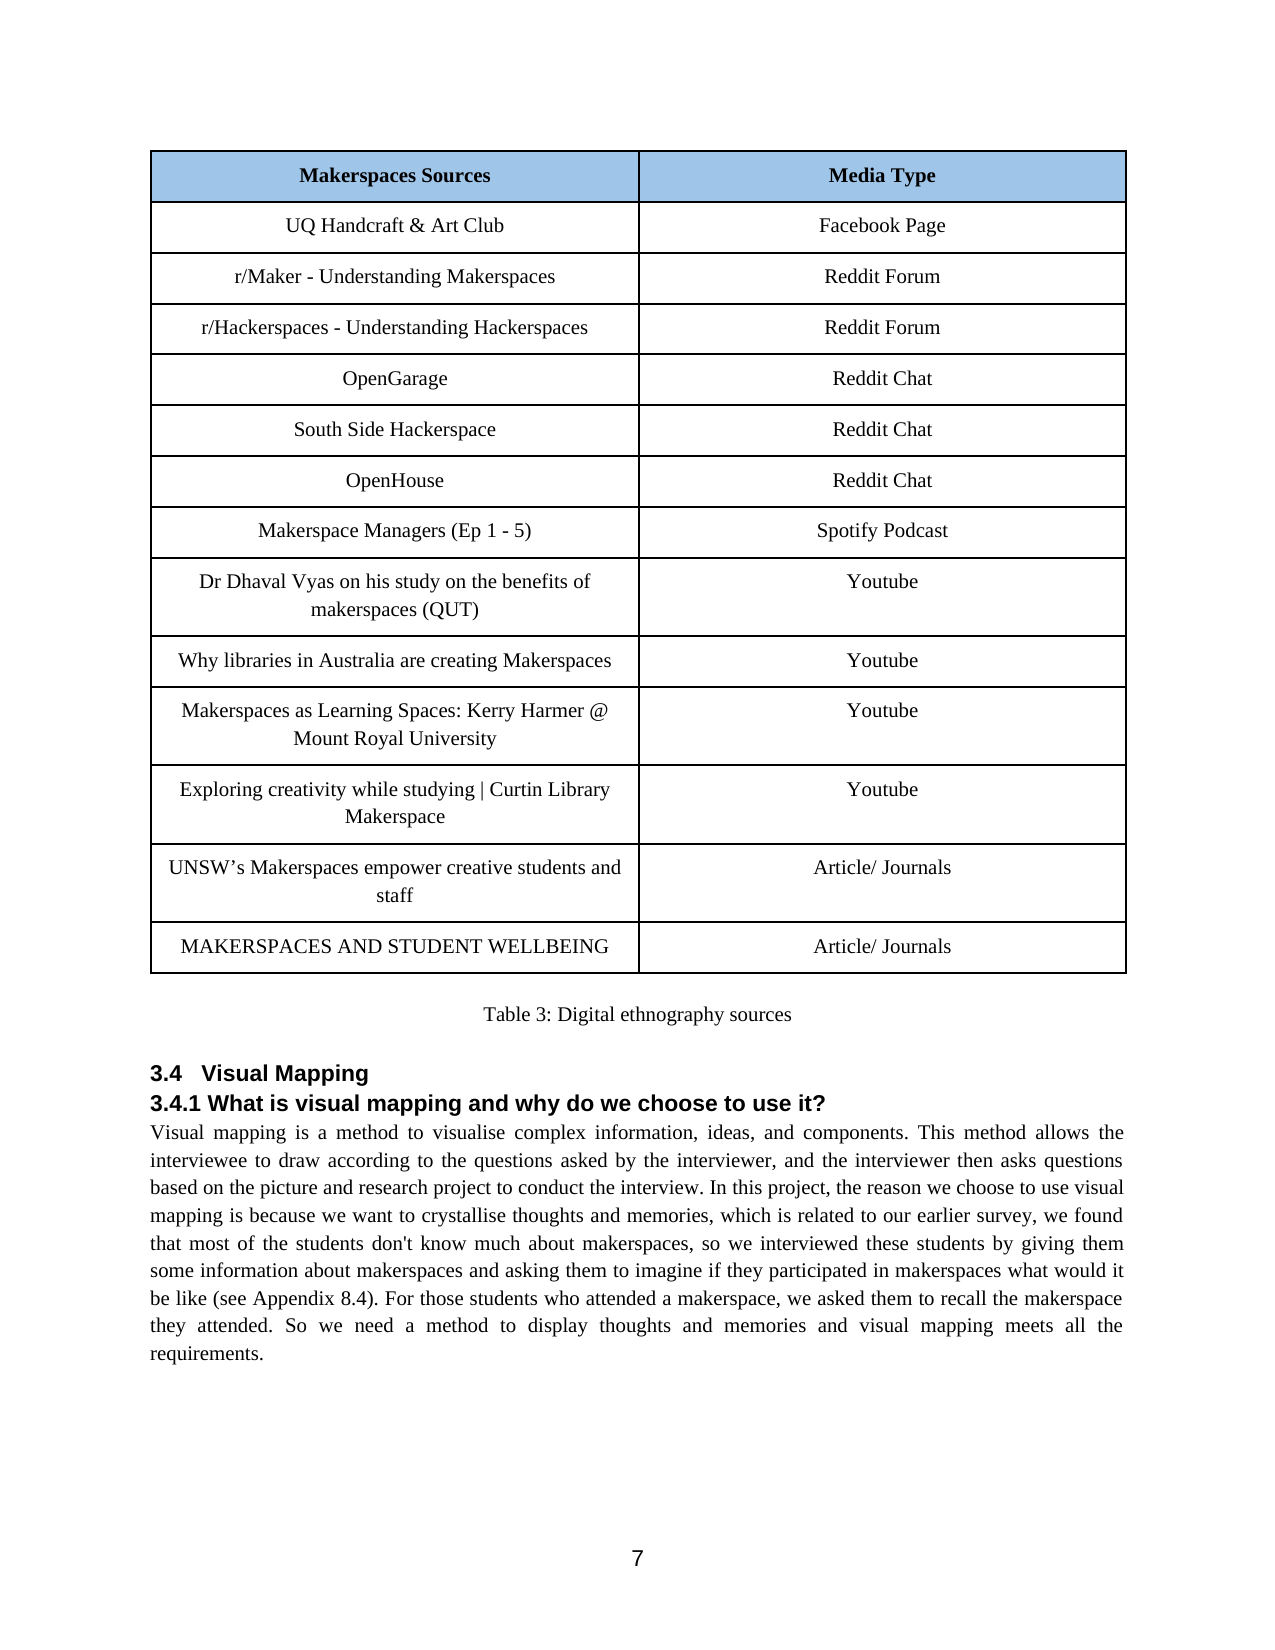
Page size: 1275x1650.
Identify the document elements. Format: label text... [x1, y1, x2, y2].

table_cell Dr Dhaval Vyas on his study on the benefits of makerspaces (QUT) [152, 559, 638, 635]
table_cell r/Maker - Understanding Makerspaces [152, 254, 638, 302]
table_cell Why libraries in Australia are creating Makerspaces [152, 637, 638, 686]
text 3.4.1 What is visual mapping and why do we choose to use it? [150, 1090, 1125, 1116]
table_cell Makerspace Managers (Ep 1 - 5) [152, 508, 638, 557]
table_cell Makerspaces as Learning Spaces: Kerry Harmer @ Mount Royal University [152, 688, 638, 764]
text Table 3: Digital ethnography sources [150, 1002, 1125, 1026]
text 3.4 Visual Mapping [150, 1059, 1125, 1086]
table_cell Reddit Forum [640, 254, 1125, 302]
table_cell South Side Hackerspace [152, 406, 638, 455]
table_header Makerspaces Sources [152, 152, 638, 201]
text Visual mapping is a method to visualise complex information, ideas, and components. This method allows the interviewee to draw according to the questions asked by the interviewer, and the interviewer then asks questions based on the picture and research project to conduct the interview. In this project, the reason we choose to use visual mapping is because we want to crystallise thoughts and memories, which is related to our earlier survey, we found that most of the students don't know much about makerspaces, so we interviewed these students by giving them some information about makerspaces and asking them to imagine if they participated in makerspaces what would it be like (see Appendix 8.4). For those students who attended a makerspace, we asked them to recall the makerspace they attended. ​​So we need a method to display thoughts and memories and visual mapping meets all the requirements. [150, 1120, 1125, 1365]
table_cell Exploring creativity while studying | Curtin Library Makerspace [152, 766, 638, 843]
table_cell Reddit Chat [640, 406, 1125, 455]
table_cell Reddit Chat [640, 355, 1125, 404]
table_header Media Type [640, 152, 1125, 201]
table_cell Spotify Podcast [640, 508, 1125, 557]
table_cell Youtube [640, 688, 1125, 764]
table_cell OpenGarage [152, 355, 638, 404]
table_cell UQ Handcraft & Art Club [152, 203, 638, 252]
table_cell r/Hackerspaces - Understanding Hackerspaces [152, 305, 638, 353]
table_cell Youtube [640, 766, 1125, 843]
table_cell UNSW’s Makerspaces empower creative students and staff [152, 845, 638, 921]
table_cell OpenHouse [152, 457, 638, 506]
table_cell MAKERSPACES AND STUDENT WELLBEING [152, 923, 638, 972]
table_cell Article/ Journals [640, 845, 1125, 921]
table_cell Reddit Forum [640, 305, 1125, 353]
table_cell Youtube [640, 637, 1125, 686]
table_cell Article/ Journals [640, 923, 1125, 972]
table_cell Reddit Chat [640, 457, 1125, 506]
table_cell Youtube [640, 559, 1125, 635]
table_cell Facebook Page [640, 203, 1125, 252]
